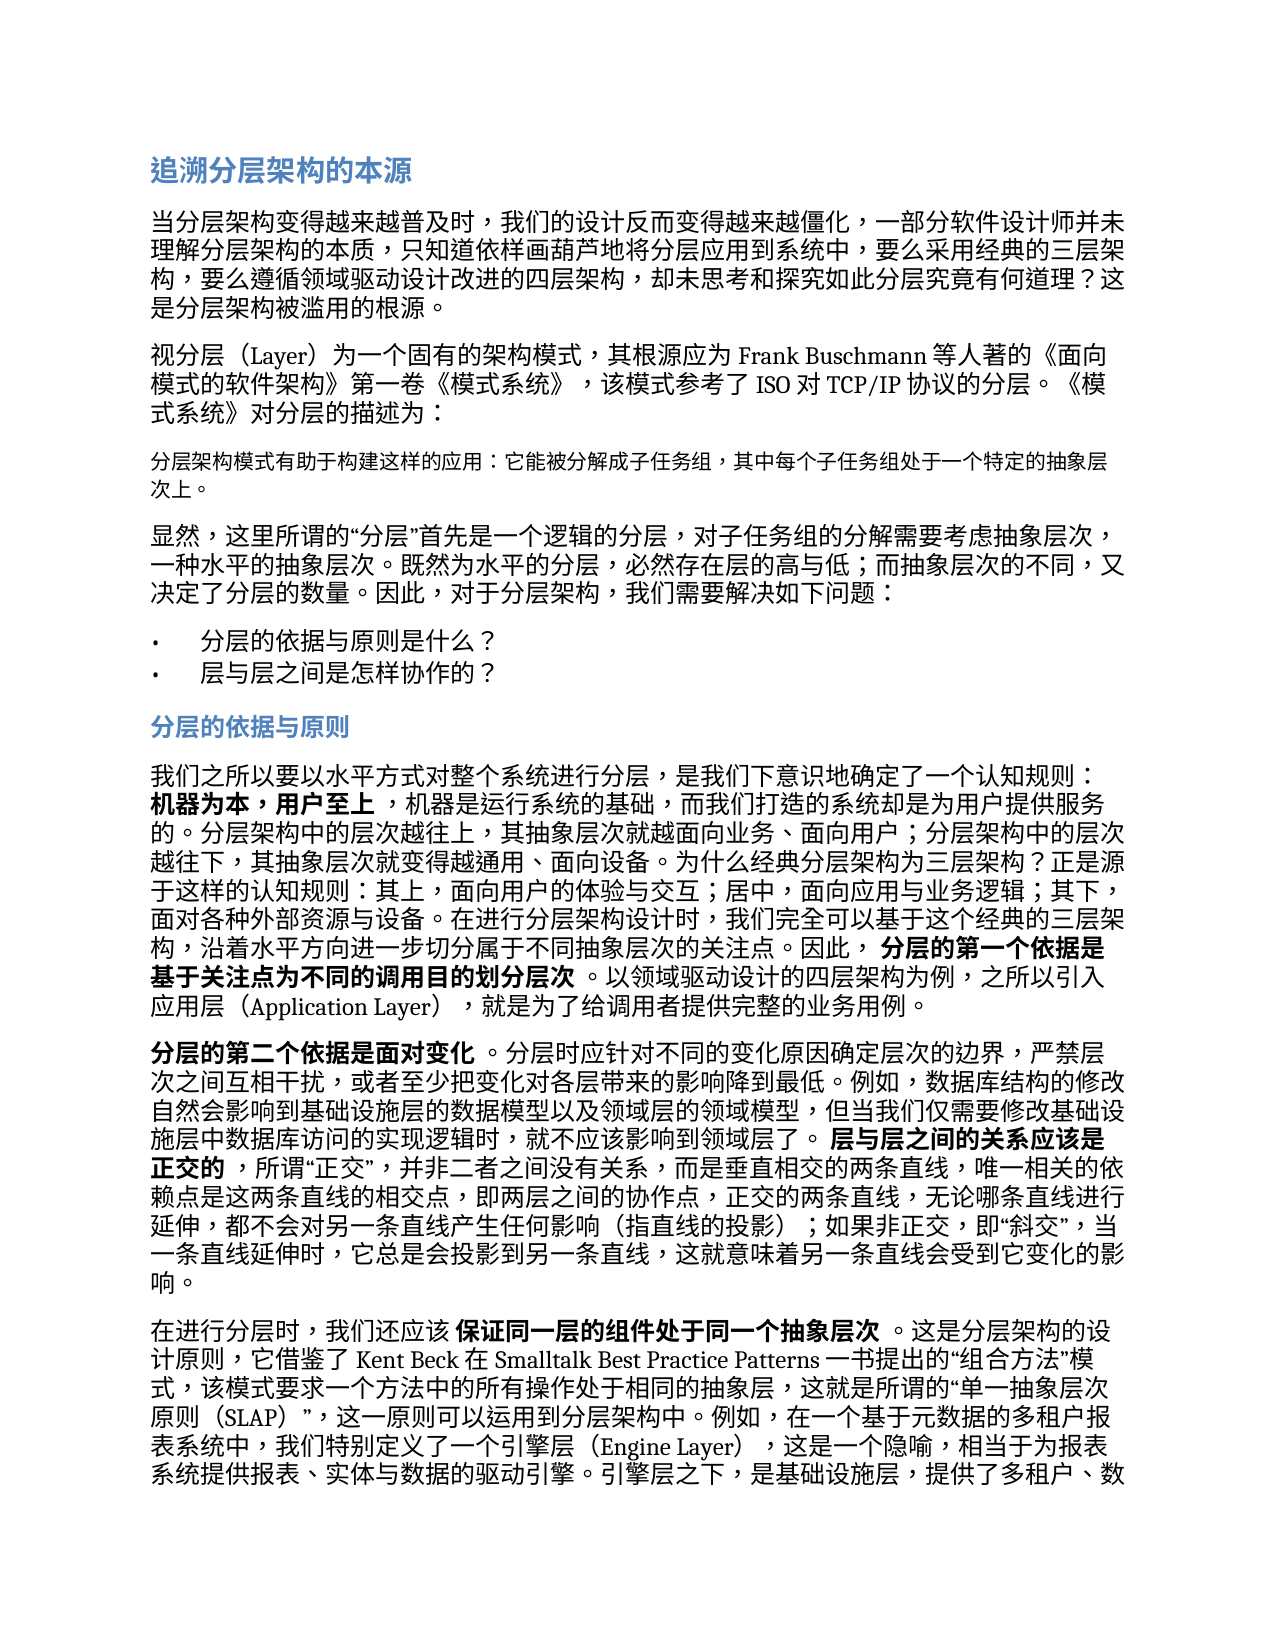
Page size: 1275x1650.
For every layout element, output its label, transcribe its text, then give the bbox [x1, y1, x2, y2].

subtitle 追溯分层架构的本源 [150, 150, 1125, 190]
text 视分层（Layer）为一个固有的架构模式，其根源应为 Frank Buschmann 等人著的《面向模式的软件架构》第一卷《模式系统》，该模式参考了 ISO 对 TCP/IP 协议的分层。《模式系统》对分层的描述为： [150, 342, 1125, 428]
text 当分层架构变得越来越普及时，我们的设计反而变得越来越僵化，一部分软件设计师并未理解分层架构的本质，只知道依样画葫芦地将分层应用到系统中，要么采用经典的三层架构，要么遵循领域驱动设计改进的四层架构，却未思考和探究如此分层究竟有何道理？这是分层架构被滥用的根源。 [150, 208, 1125, 323]
text 分层架构模式有助于构建这样的应用：它能被分解成子任务组，其中每个子任务组处于一个特定的抽象层次上。 [150, 447, 1125, 504]
text 分层的第二个依据是面对变化 。分层时应针对不同的变化原因确定层次的边界，严禁层次之间互相干扰，或者至少把变化对各层带来的影响降到最低。例如，数据库结构的修改自然会影响到基础设施层的数据模型以及领域层的领域模型，但当我们仅需要修改基础设施层中数据库访问的实现逻辑时，就不应该影响到领域层了。 层与层之间的关系应该是正交的 ，所谓“正交”，并非二者之间没有关系，而是垂直相交的两条直线，唯一相关的依赖点是这两条直线的相交点，即两层之间的协作点，正交的两条直线，无论哪条直线进行延伸，都不会对另一条直线产生任何影响（指直线的投影）；如果非正交，即“斜交”，当一条直线延伸时，它总是会投影到另一条直线，这就意味着另一条直线会受到它变化的影响。 [150, 1040, 1125, 1299]
list 层与层之间是怎样协作的？ [150, 660, 1125, 689]
list 分层的依据与原则是什么？ [150, 628, 1125, 657]
subtitle 分层的依据与原则 [150, 710, 1125, 744]
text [150, 1318, 1125, 1490]
text 我们之所以要以水平方式对整个系统进行分层，是我们下意识地确定了一个认知规则： 机器为本，用户至上 ，机器是运行系统的基础，而我们打造的系统却是为用户提供服务的。分层架构中的层次越往上，其抽象层次就越面向业务、面向用户；分层架构中的层次越往下，其抽象层次就变得越通用、面向设备。为什么经典分层架构为三层架构？正是源于这样的认知规则：其上，面向用户的体验与交互；居中，面向应用与业务逻辑；其下，面对各种外部资源与设备。在进行分层架构设计时，我们完全可以基于这个经典的三层架构，沿着水平方向进一步切分属于不同抽象层次的关注点。因此， 分层的第一个依据是基于关注点为不同的调用目的划分层次 。以领域驱动设计的四层架构为例，之所以引入应用层（Application Layer），就是为了给调用者提供完整的业务用例。 [150, 763, 1125, 1021]
text 显然，这里所谓的“分层”首先是一个逻辑的分层，对子任务组的分解需要考虑抽象层次，一种水平的抽象层次。既然为水平的分层，必然存在层的高与低；而抽象层次的不同，又决定了分层的数量。因此，对于分层架构，我们需要解决如下问题： [150, 523, 1125, 609]
